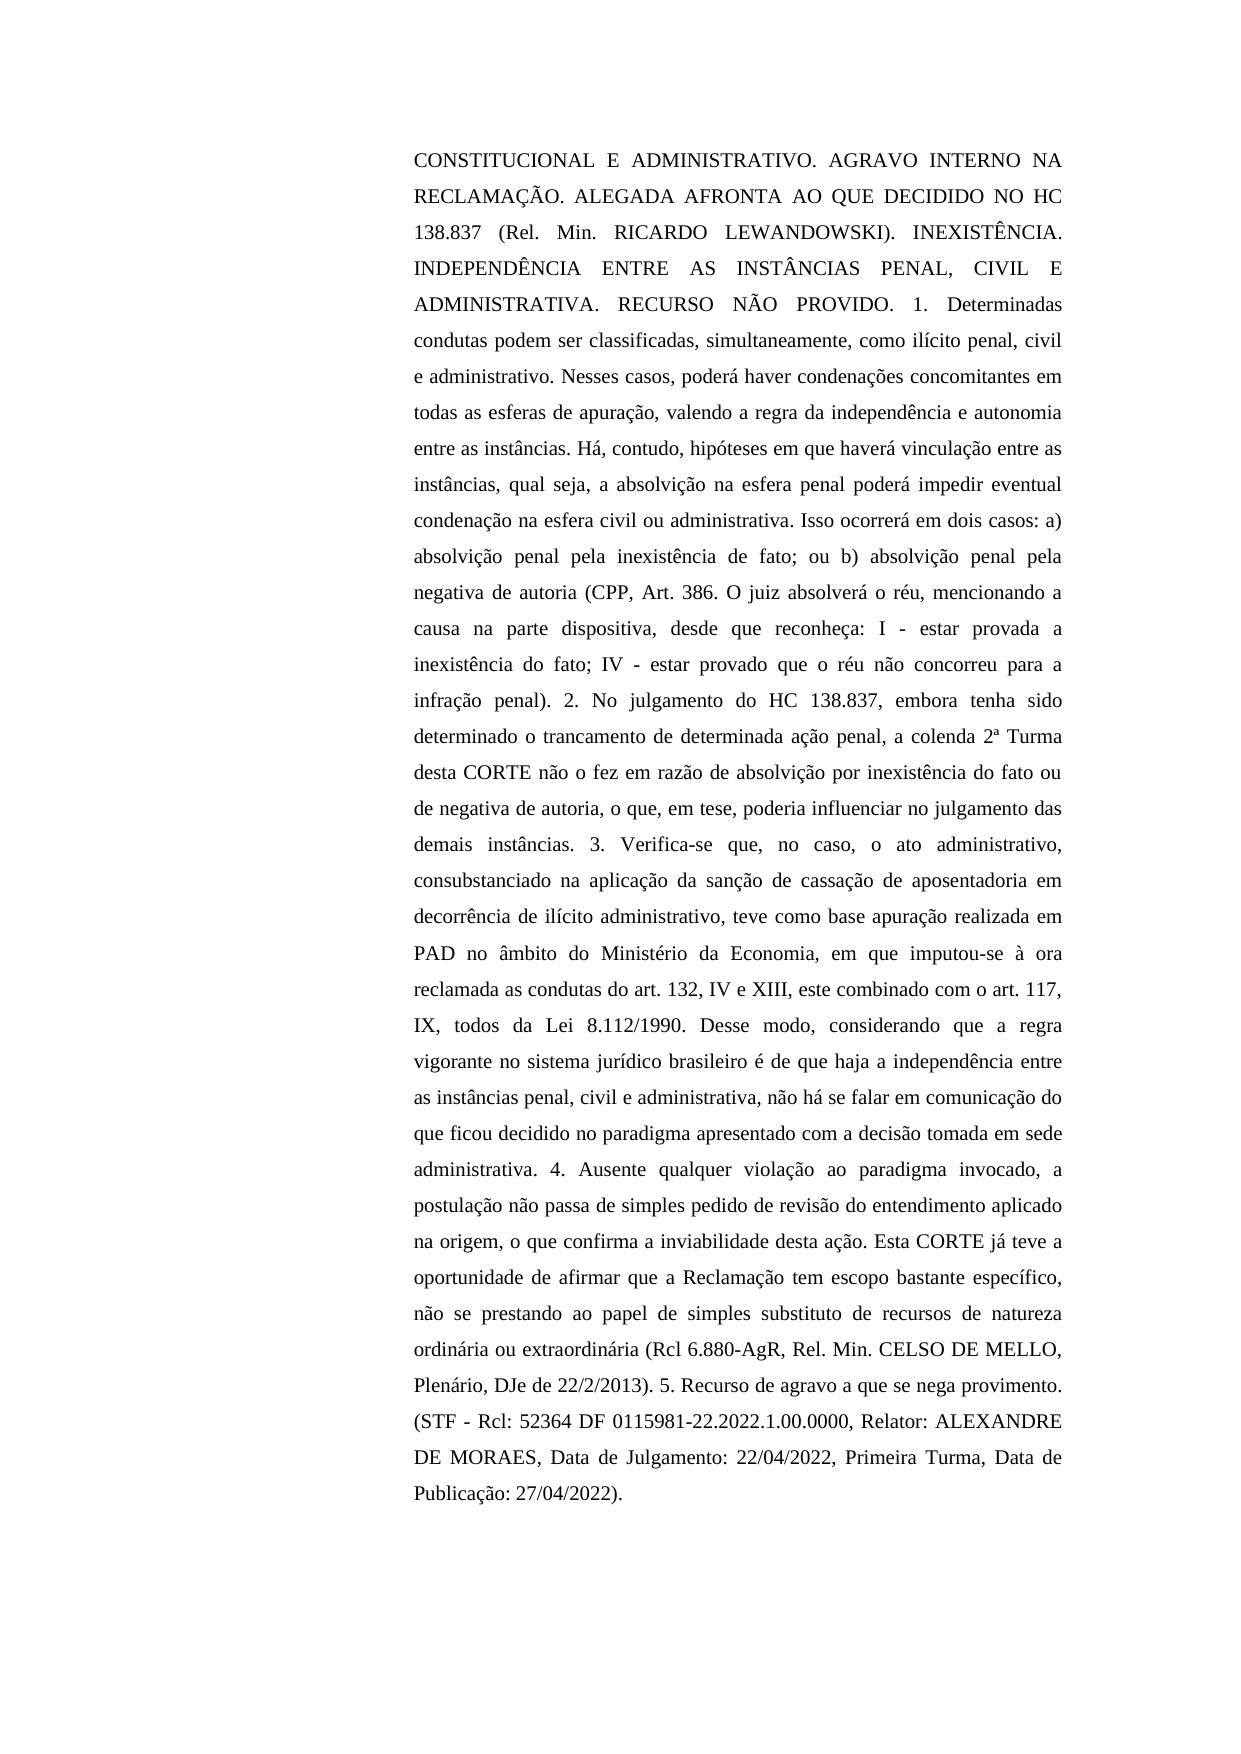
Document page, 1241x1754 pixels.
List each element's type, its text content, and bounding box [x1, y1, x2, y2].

text CONSTITUCIONAL E ADMINISTRATIVO. AGRAVO INTERNO NA RECLAMAÇÃO. ALEGADA AFRONTA AO QUE DECIDIDO NO HC 138.837 (Rel. Min. RICARDO LEWANDOWSKI). INEXISTÊNCIA. INDEPENDÊNCIA ENTRE AS INSTÂNCIAS PENAL, CIVIL E ADMINISTRATIVA. RECURSO NÃO PROVIDO. 1. Determinadas condutas podem ser classificadas, simultaneamente, como ilícito penal, civil e administrativo. Nesses casos, poderá haver condenações concomitantes em todas as esferas de apuração, valendo a regra da independência e autonomia entre as instâncias. Há, contudo, hipóteses em que haverá vinculação entre as instâncias, qual seja, a absolvição na esfera penal poderá impedir eventual condenação na esfera civil ou administrativa. Isso ocorrerá em dois casos: a) absolvição penal pela inexistência de fato; ou b) absolvição penal pela negativa de autoria (CPP, Art. 386. O juiz absolverá o réu, mencionando a causa na parte dispositiva, desde que reconheça: I - estar provada a inexistência do fato; IV - estar provado que o réu não concorreu para a infração penal). 2. No julgamento do HC 138.837, embora tenha sido determinado o trancamento de determinada ação penal, a colenda 2ª Turma desta CORTE não o fez em razão de absolvição por inexistência do fato ou de negativa de autoria, o que, em tese, poderia influenciar no julgamento das demais instâncias. 3. Verifica-se que, no caso, o ato administrativo, consubstanciado na aplicação da sanção de cassação de aposentadoria em decorrência de ilícito administrativo, teve como base apuração realizada em PAD no âmbito do Ministério da Economia, em que imputou-se à ora reclamada as condutas do art. 132, IV e XIII, este combinado com o art. 117, IX, todos da Lei 8.112/1990. Desse modo, considerando que a regra vigorante no sistema jurídico brasileiro é de que haja a independência entre as instâncias penal, civil e administrativa, não há se falar em comunicação do que ficou decidido no paradigma apresentado com a decisão tomada em sede administrativa. 4. Ausente qualquer violação ao paradigma invocado, a postulação não passa de simples pedido de revisão do entendimento aplicado na origem, o que confirma a inviabilidade desta ação. Esta CORTE já teve a oportunidade de afirmar que a Reclamação tem escopo bastante específico, não se prestando ao papel de simples substituto de recursos de natureza ordinária ou extraordinária (Rcl 6.880-AgR, Rel. Min. CELSO DE MELLO, Plenário, DJe de 22/2/2013). 5. Recurso de agravo a que se nega provimento. (STF - Rcl: 52364 DF 0115981-22.2022.1.00.0000, Relator: ALEXANDRE DE MORAES, Data de Julgamento: 22/04/2022, Primeira Turma, Data de Publicação: 27/04/2022). [413, 148, 1063, 1505]
